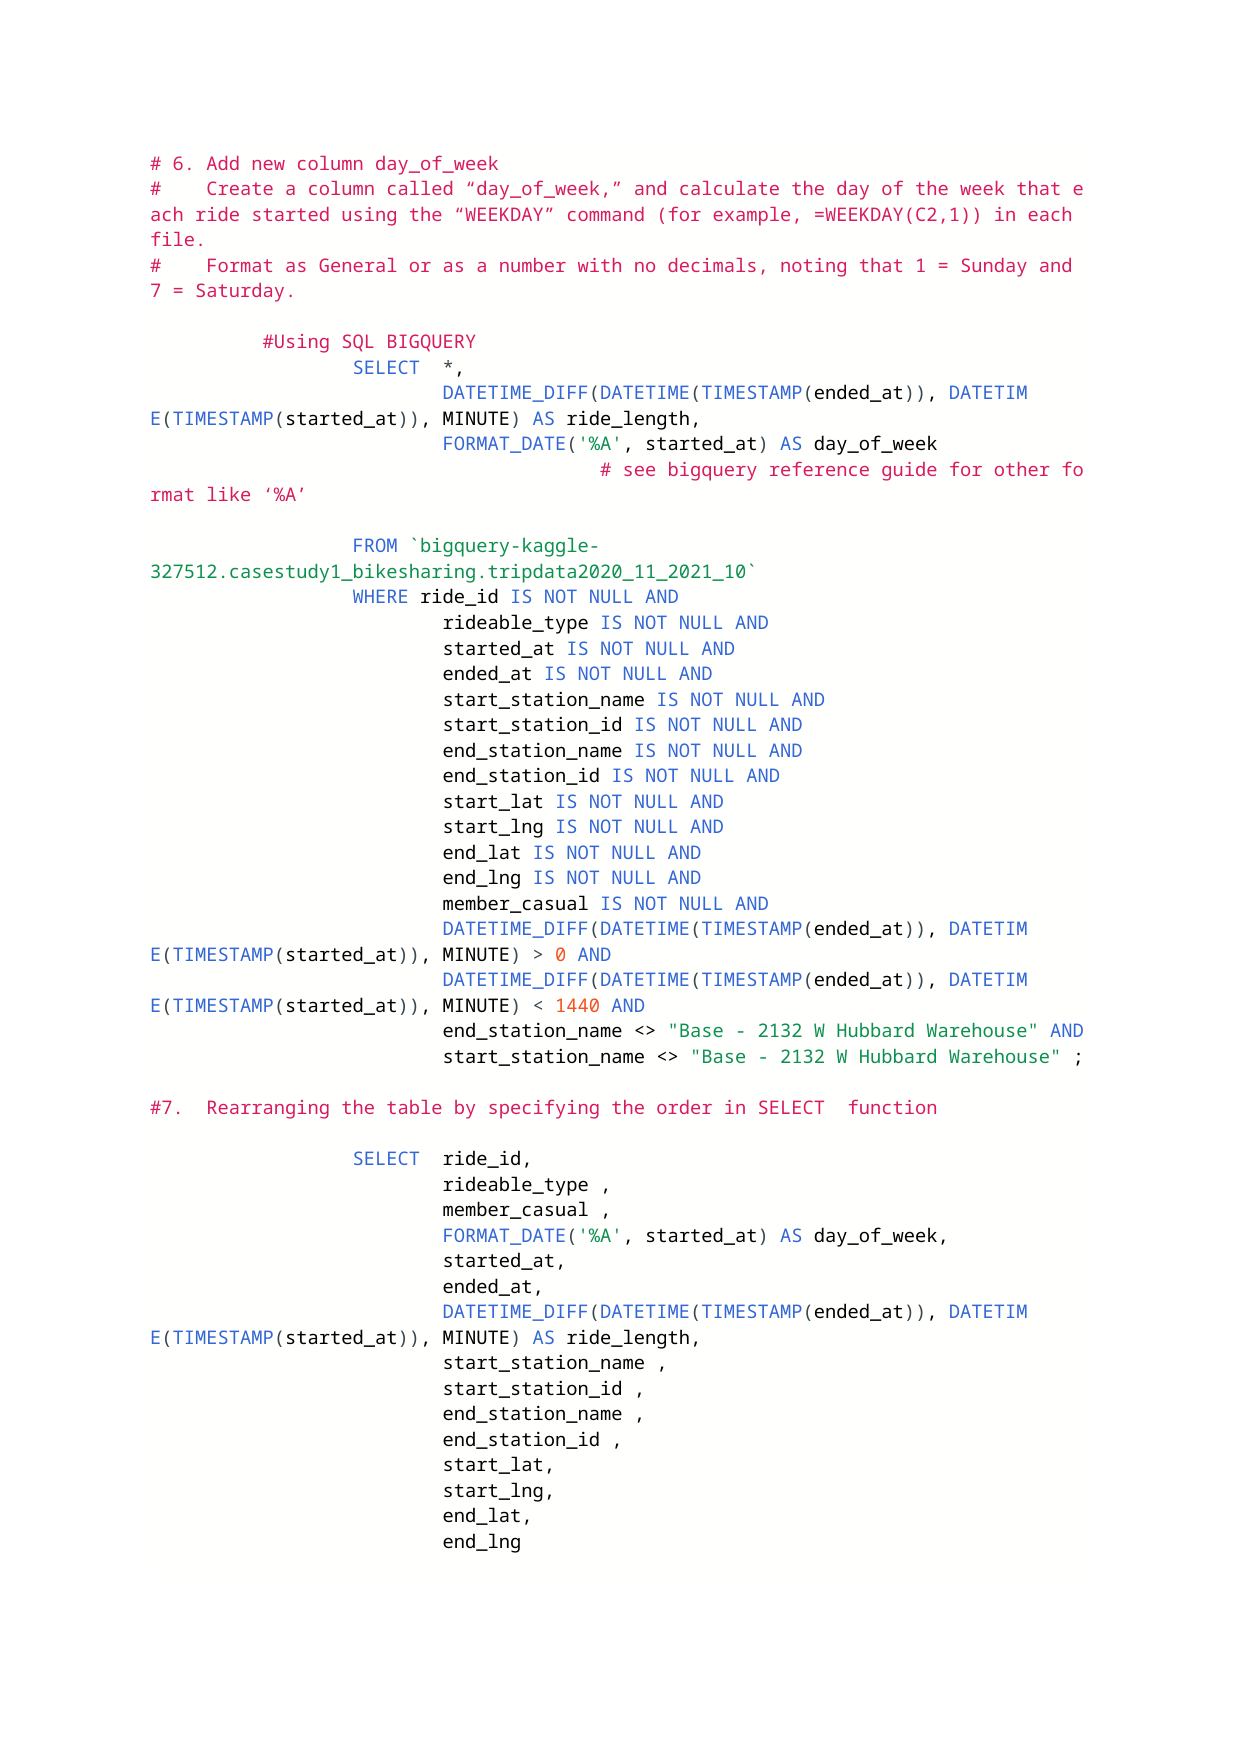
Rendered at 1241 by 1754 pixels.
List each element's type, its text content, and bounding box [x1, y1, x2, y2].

text started_at, [150, 1247, 1090, 1273]
text DATETIME_DIFF(DATETIME(TIMESTAMP(ended_at)), DATETIME(TIMESTAMP(started_at)), MINUTE) > 0 AND [150, 916, 1090, 967]
text start_station_name , [150, 1349, 1090, 1375]
text start_station_id , [150, 1375, 1090, 1401]
text end_station_name , [150, 1401, 1090, 1426]
text end_lat, [150, 1503, 1090, 1528]
text DATETIME_DIFF(DATETIME(TIMESTAMP(ended_at)), DATETIME(TIMESTAMP(started_at)), MINUTE) < 1440 AND [150, 967, 1090, 1018]
text FROM `bigquery-kaggle-327512.casestudy1_bikesharing.tripdata2020_11_2021_10` [150, 533, 1090, 584]
text # 6. Add new column day_of_week [150, 150, 1090, 176]
text end_station_id , [150, 1426, 1090, 1452]
text FORMAT_DATE('%A', started_at) AS day_of_week [150, 431, 1090, 456]
text rideable_type IS NOT NULL AND [150, 609, 1090, 635]
text WHERE ride_id IS NOT NULL AND [150, 584, 1090, 609]
text started_at IS NOT NULL AND [150, 635, 1090, 660]
text # see bigquery reference guide for other format like ‘%A’ [150, 456, 1090, 507]
text start_station_name IS NOT NULL AND [150, 686, 1090, 711]
text end_lng [150, 1528, 1090, 1554]
text # Create a column called “day_of_week,” and calculate the day of the week that each ride started using the “WEEKDAY” command (for example, =WEEKDAY(C2,1)) in each file. [150, 176, 1090, 252]
text DATETIME_DIFF(DATETIME(TIMESTAMP(ended_at)), DATETIME(TIMESTAMP(started_at)), MINUTE) AS ride_length, [150, 380, 1090, 431]
text end_station_name <> "Base - 2132 W Hubbard Warehouse" AND [150, 1018, 1090, 1043]
text rideable_type , [150, 1171, 1090, 1196]
text #Using SQL BIGQUERY [150, 329, 1090, 354]
text start_lat IS NOT NULL AND [150, 788, 1090, 813]
text member_casual , [150, 1196, 1090, 1222]
text start_lng IS NOT NULL AND [150, 813, 1090, 839]
text start_lng, [150, 1477, 1090, 1503]
text end_lng IS NOT NULL AND [150, 864, 1090, 890]
text end_station_id IS NOT NULL AND [150, 762, 1090, 788]
text SELECT ride_id, [150, 1145, 1090, 1171]
text FORMAT_DATE('%A', started_at) AS day_of_week, [150, 1222, 1090, 1247]
text SELECT *, [150, 354, 1090, 380]
text #7. Rearranging the table by specifying the order in SELECT function [150, 1094, 1090, 1120]
text ended_at, [150, 1273, 1090, 1298]
text start_station_name <> "Base - 2132 W Hubbard Warehouse" ; [150, 1043, 1090, 1069]
text ended_at IS NOT NULL AND [150, 660, 1090, 686]
text end_station_name IS NOT NULL AND [150, 737, 1090, 762]
text start_lat, [150, 1452, 1090, 1477]
text start_station_id IS NOT NULL AND [150, 711, 1090, 737]
text # Format as General or as a number with no decimals, noting that 1 = Sunday and 7 = Saturday. [150, 252, 1090, 303]
text member_casual IS NOT NULL AND [150, 890, 1090, 916]
text end_lat IS NOT NULL AND [150, 839, 1090, 864]
text DATETIME_DIFF(DATETIME(TIMESTAMP(ended_at)), DATETIME(TIMESTAMP(started_at)), MINUTE) AS ride_length, [150, 1298, 1090, 1349]
